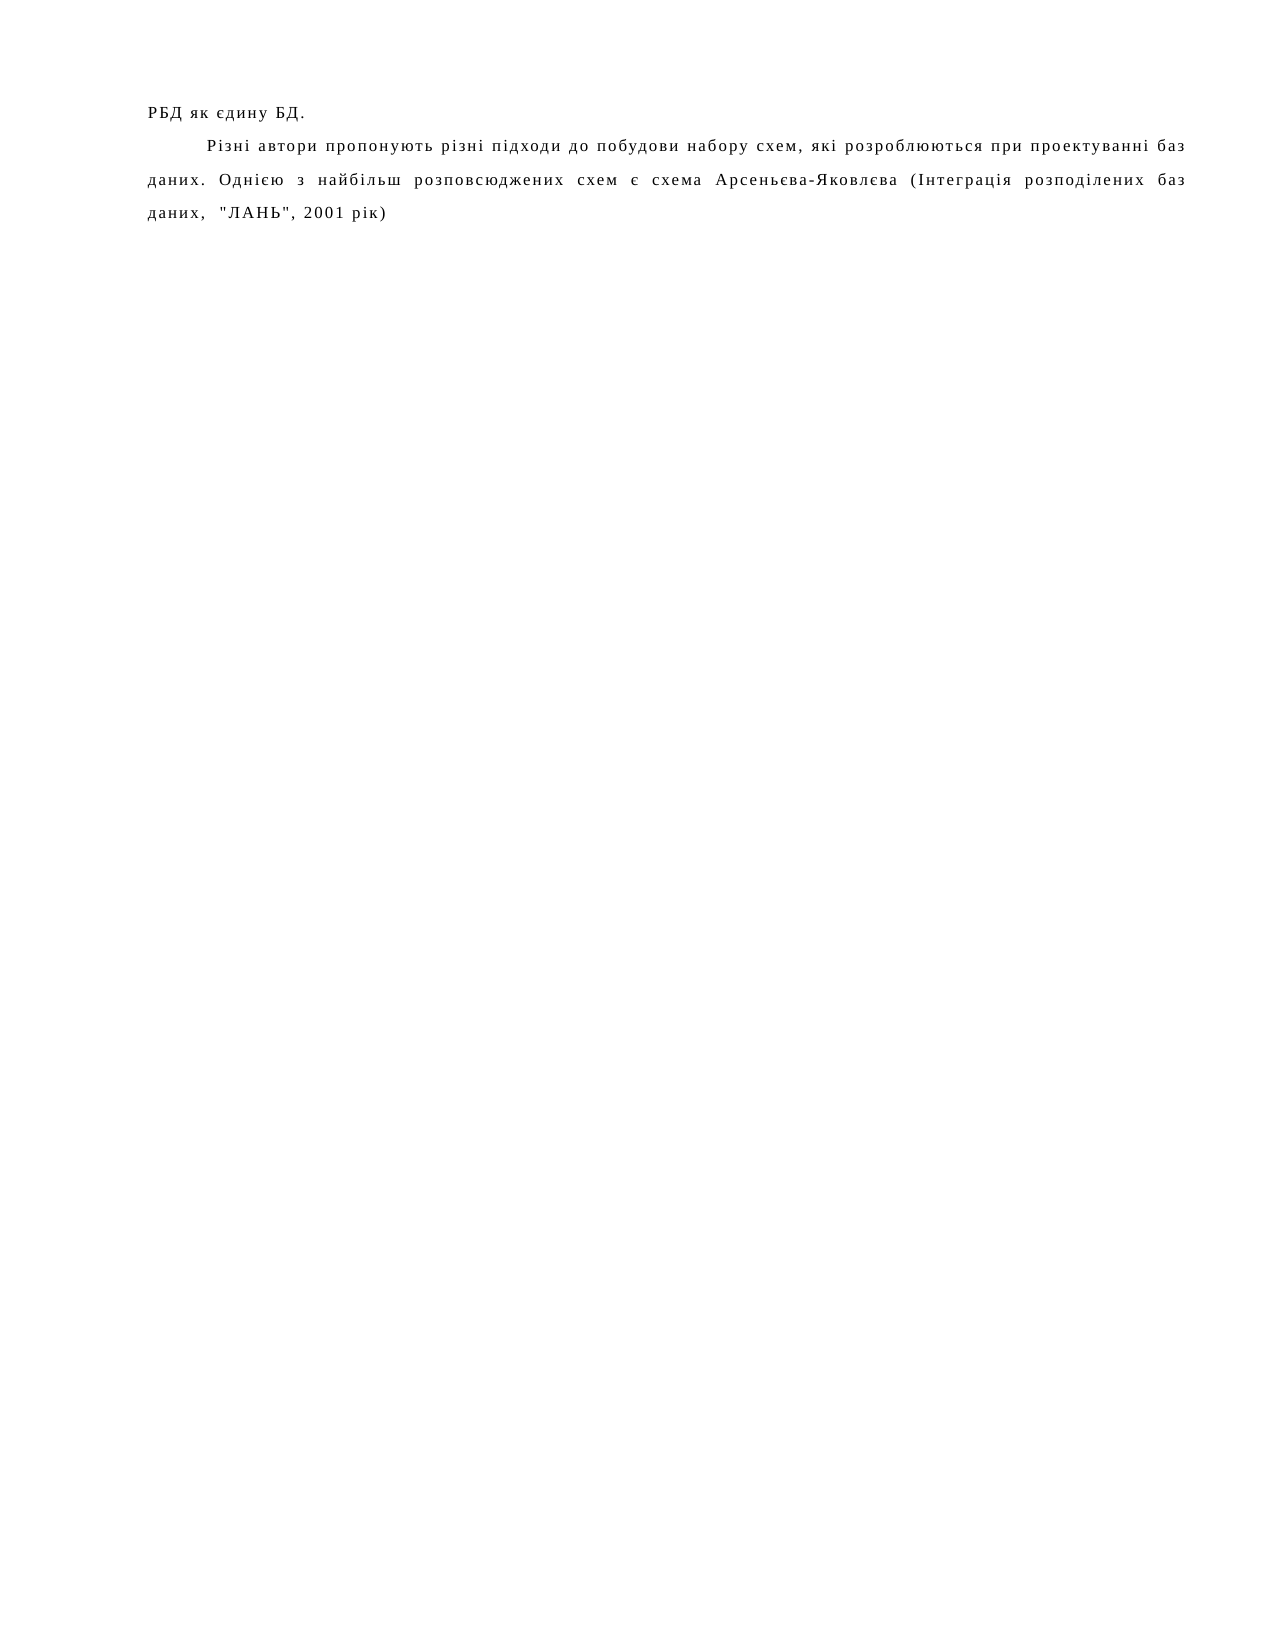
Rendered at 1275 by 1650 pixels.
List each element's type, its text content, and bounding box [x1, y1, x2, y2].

text Різні автори пропонують різні підходи до побудови набору схем, які розроблюються при проектуванні баз даних. Однією з найбільш розповсюджених схем є схема Арсеньєва-Яковлєва (Інтеграція розподілених баз даних, "ЛАНЬ", 2001 рік) [148, 122, 1186, 223]
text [148, 88, 1186, 122]
